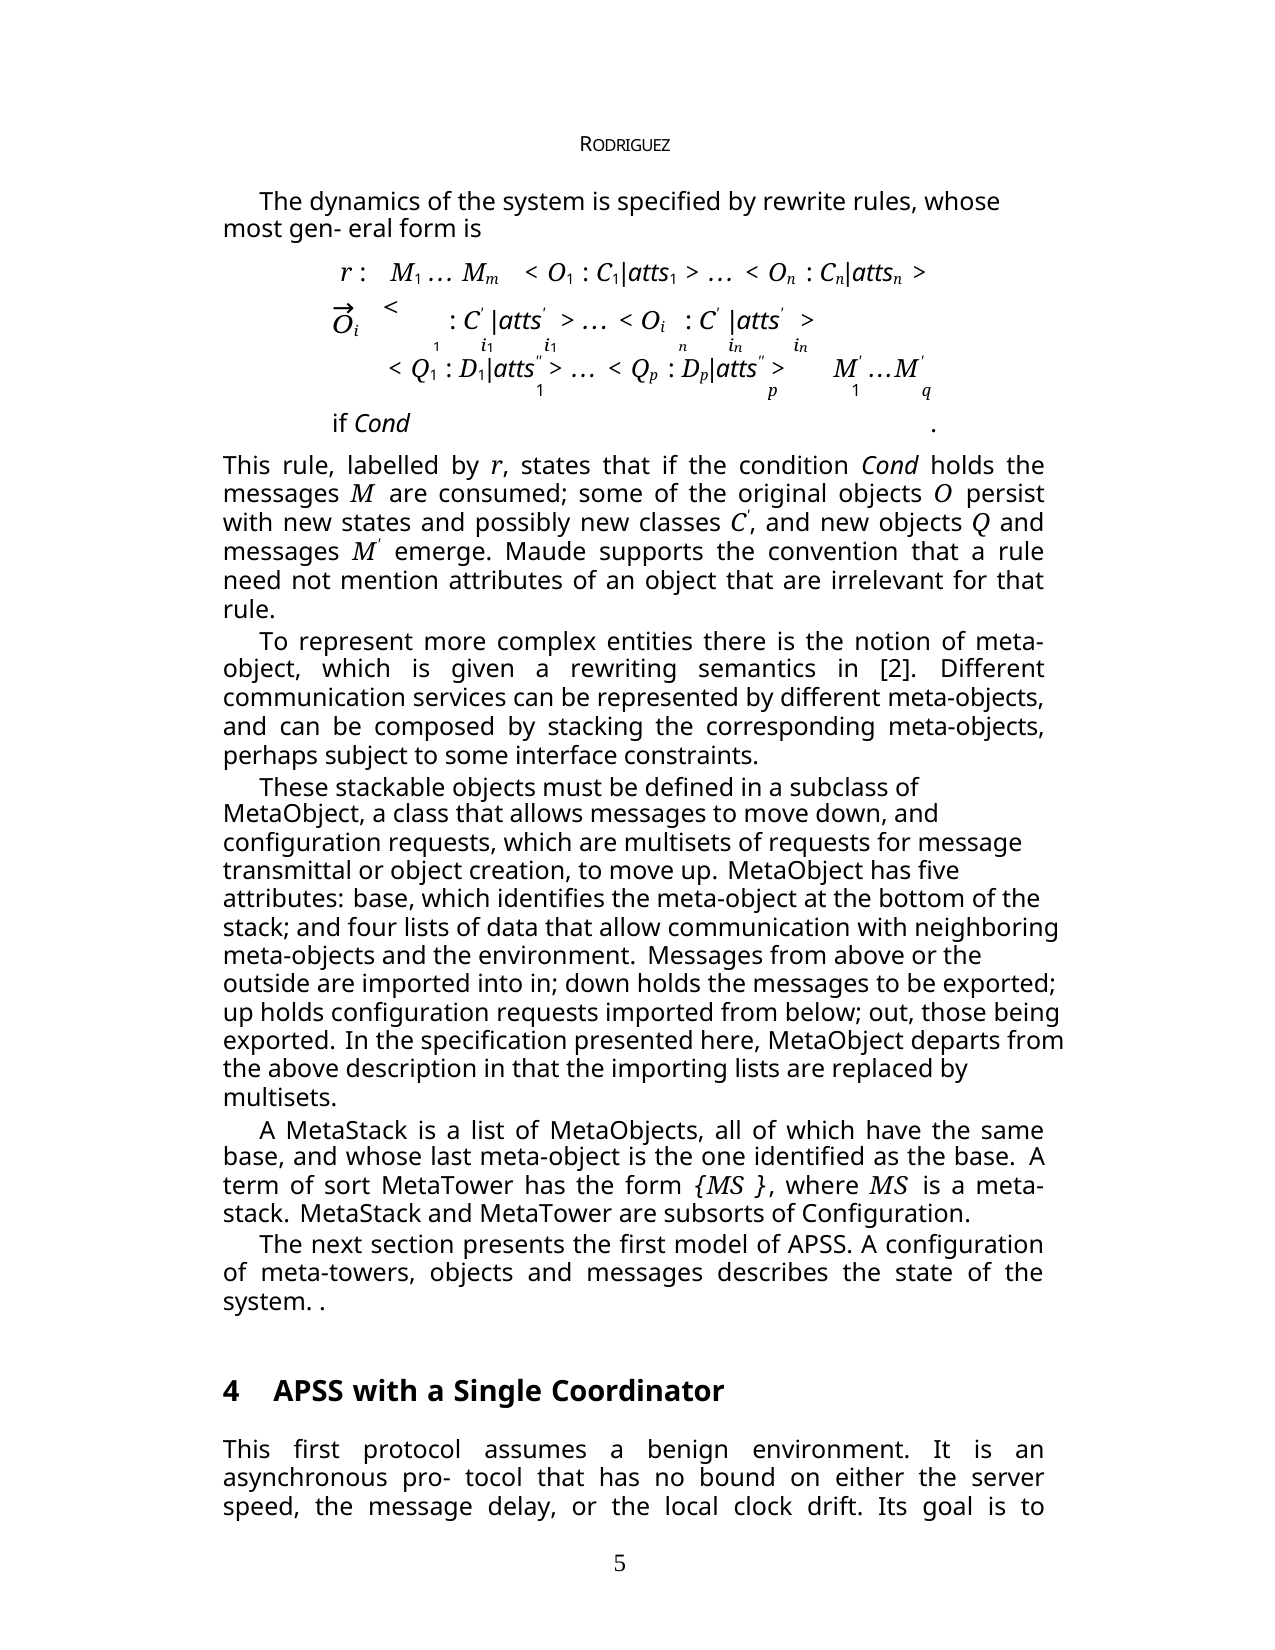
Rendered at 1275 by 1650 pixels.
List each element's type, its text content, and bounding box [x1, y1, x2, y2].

text : C' |atts' > ... < Oi : C' |atts' > [495, 312, 731, 334]
text These stackable objects must be defined in a subclass of MetaObject, a class that allows messages to move down, and configuration requests, which are multisets of requests for message transmittal or object creation, to move up. MetaObject has five attributes: base, which identifies the meta-object at the bottom of the stack; and four lists of data that allow communication with neighboring meta-objects and the environment. Messages from above or the outside are imported into in; down holds the messages to be exported; up holds configuration requests imported from below; out, those being exported. In the specification presented here, MetaObject departs from the above description in that the importing lists are replaced by multisets. [223, 774, 1065, 1113]
text → < Oi [332, 303, 433, 337]
text 1 i1 i1 n in in [433, 337, 1096, 355]
text : C' |atts' > ... < Oi : C' |atts' > [733, 312, 1096, 334]
text A MetaStack is a list of MetaObjects, all of which have the same base, and whose last meta-object is the one identified as the base. A term of sort MetaTower has the form {MS }, where MS is a meta-stack. MetaStack and MetaTower are subsorts of Configuration. [223, 1117, 1045, 1230]
text < Q1 : D1|atts'' > ... < Qp : Dp|atts'' > M' ...M' [713, 360, 1096, 382]
text 1 p 1 q [535, 382, 1096, 400]
text < Q1 : D1|atts'' > ... < Qp : Dp|atts'' > M' ...M' [490, 360, 639, 382]
text if Cond . [332, 405, 1096, 439]
text < Q1 : D1|atts'' > ... < Qp : Dp|atts'' > M' ...M' [215, 360, 419, 382]
text The dynamics of the system is specified by rewrite rules, whose most gen- eral form is [223, 187, 1065, 245]
text r : M1 ... Mm < O1 : C1|atts1 > ... < On : Cn|attsn > [179, 255, 1088, 289]
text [223, 1435, 1045, 1522]
text This rule, labelled by r, states that if the condition Cond holds the messages M are consumed; some of the original objects O persist with new states and possibly new classes C', and new objects Q and messages M' emerge. Maude supports the convention that a rule need not mention attributes of an object that are irrelevant for that rule. [223, 452, 1045, 625]
text To represent more complex entities there is the notion of meta-object, which is given a rewriting semantics in [2]. Different communication services can be represented by different meta-objects, and can be composed by stacking the corresponding meta-objects, perhaps subject to some interface constraints. [223, 627, 1045, 772]
subtitle APSS with a Single Coordinator [223, 1370, 1096, 1410]
text The next section presents the first model of APSS. A configuration of meta-towers, objects and messages describes the state of the system. . [223, 1231, 1045, 1318]
